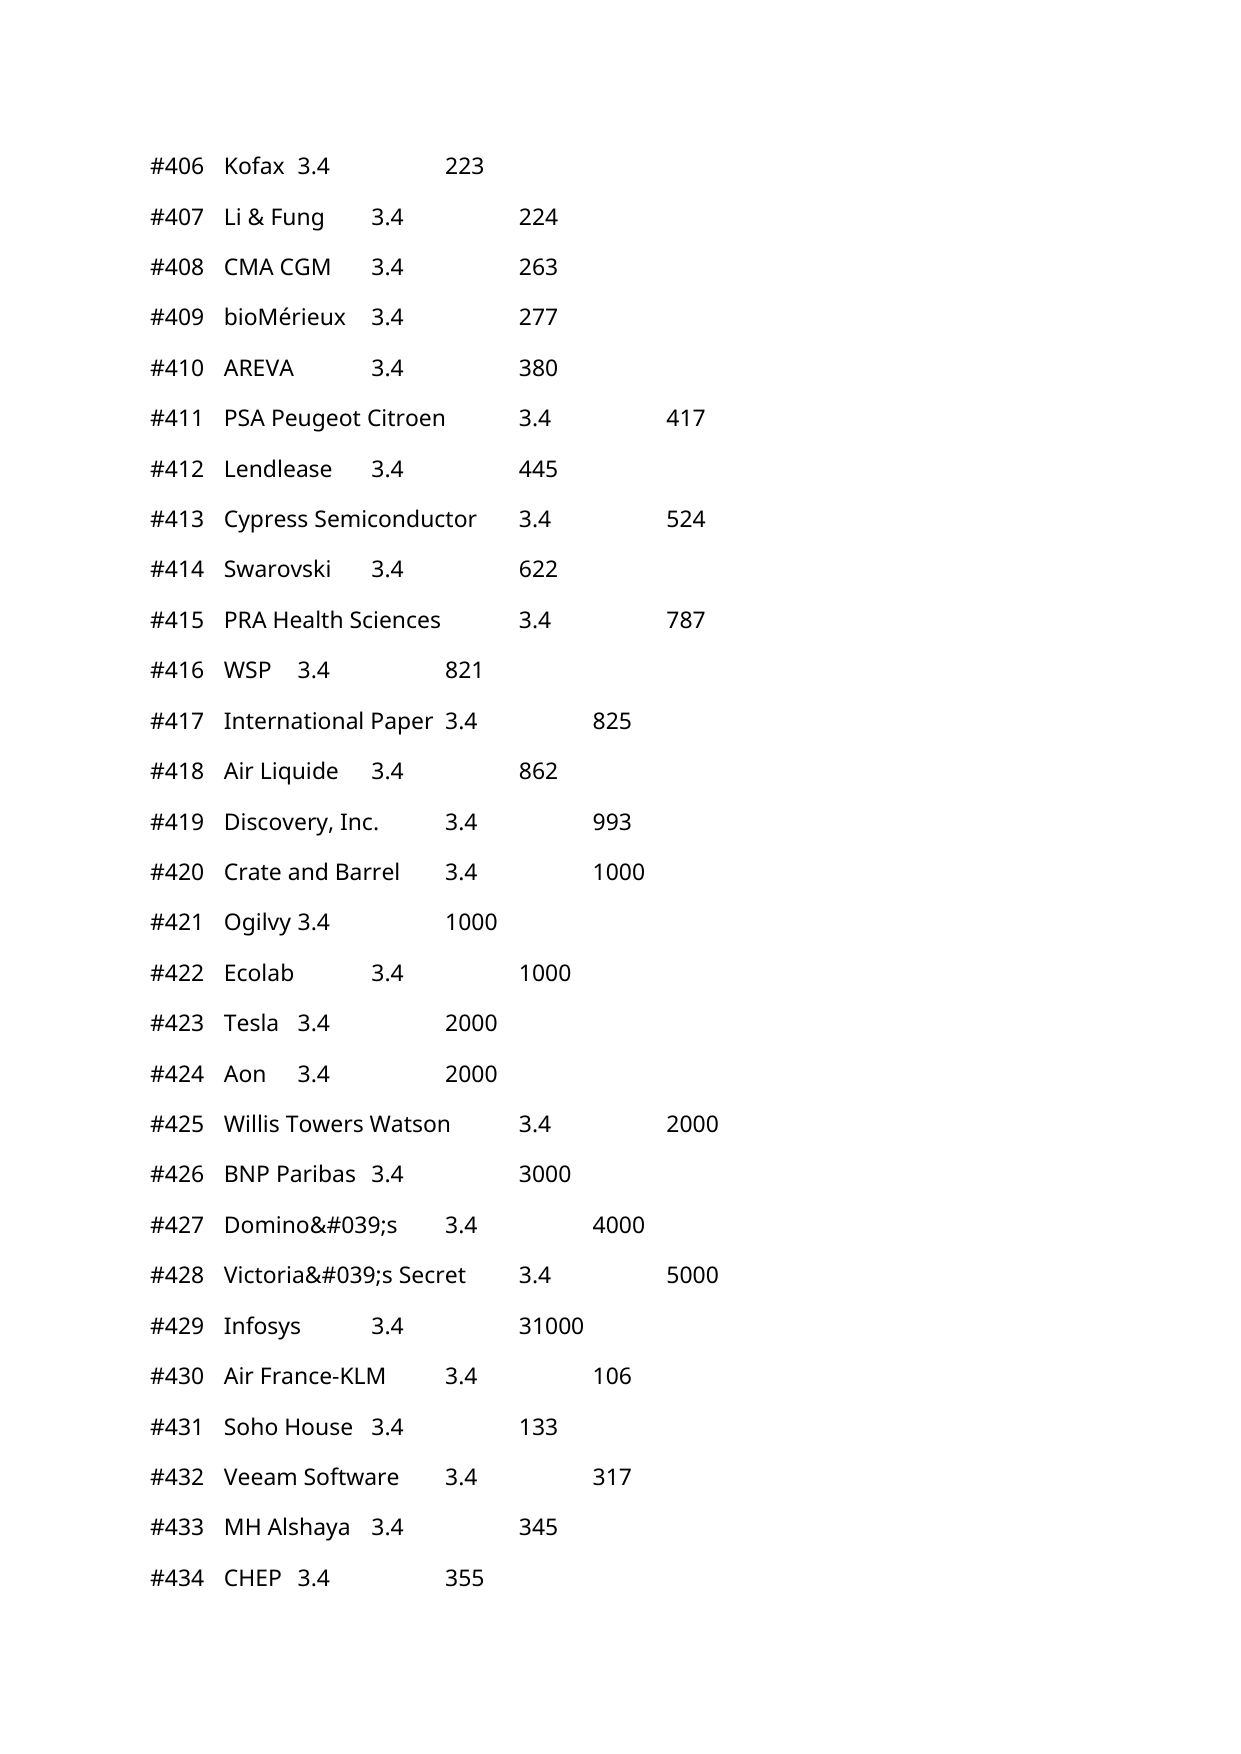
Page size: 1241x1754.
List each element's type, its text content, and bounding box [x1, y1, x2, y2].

text #420 Crate and Barrel 3.4 1000 [150, 856, 1090, 887]
text #417 International Paper 3.4 825 [150, 704, 1090, 736]
text #430 Air France-KLM 3.4 106 [150, 1360, 1090, 1391]
text #426 BNP Paribas 3.4 3000 [150, 1158, 1090, 1189]
text #421 Ogilvy 3.4 1000 [150, 906, 1090, 937]
text #411 PSA Peugeot Citroen 3.4 417 [150, 402, 1090, 433]
text #432 Veeam Software 3.4 317 [150, 1461, 1090, 1492]
text #412 Lendlease 3.4 445 [150, 452, 1090, 484]
text #423 Tesla 3.4 2000 [150, 1007, 1090, 1038]
text #413 Cypress Semiconductor 3.4 524 [150, 503, 1090, 534]
text #434 CHEP 3.4 355 [150, 1562, 1090, 1593]
text #424 Aon 3.4 2000 [150, 1057, 1090, 1089]
text #433 MH Alshaya 3.4 345 [150, 1511, 1090, 1542]
text #414 Swarovski 3.4 622 [150, 553, 1090, 584]
text #431 Soho House 3.4 133 [150, 1410, 1090, 1442]
text #422 Ecolab 3.4 1000 [150, 957, 1090, 988]
text #425 Willis Towers Watson 3.4 2000 [150, 1108, 1090, 1139]
text #415 PRA Health Sciences 3.4 787 [150, 604, 1090, 635]
text #419 Discovery, Inc. 3.4 993 [150, 805, 1090, 837]
text #407 Li & Fung 3.4 224 [150, 200, 1090, 232]
text #409 bioMérieux 3.4 277 [150, 301, 1090, 332]
text #416 WSP 3.4 821 [150, 654, 1090, 685]
text #427 Domino&#039;s 3.4 4000 [150, 1209, 1090, 1240]
text #428 Victoria&#039;s Secret 3.4 5000 [150, 1259, 1090, 1290]
text #408 CMA CGM 3.4 263 [150, 251, 1090, 282]
text #418 Air Liquide 3.4 862 [150, 755, 1090, 786]
text #406 Kofax 3.4 223 [150, 150, 1090, 181]
text #410 AREVA 3.4 380 [150, 352, 1090, 383]
text #429 Infosys 3.4 31000 [150, 1309, 1090, 1341]
